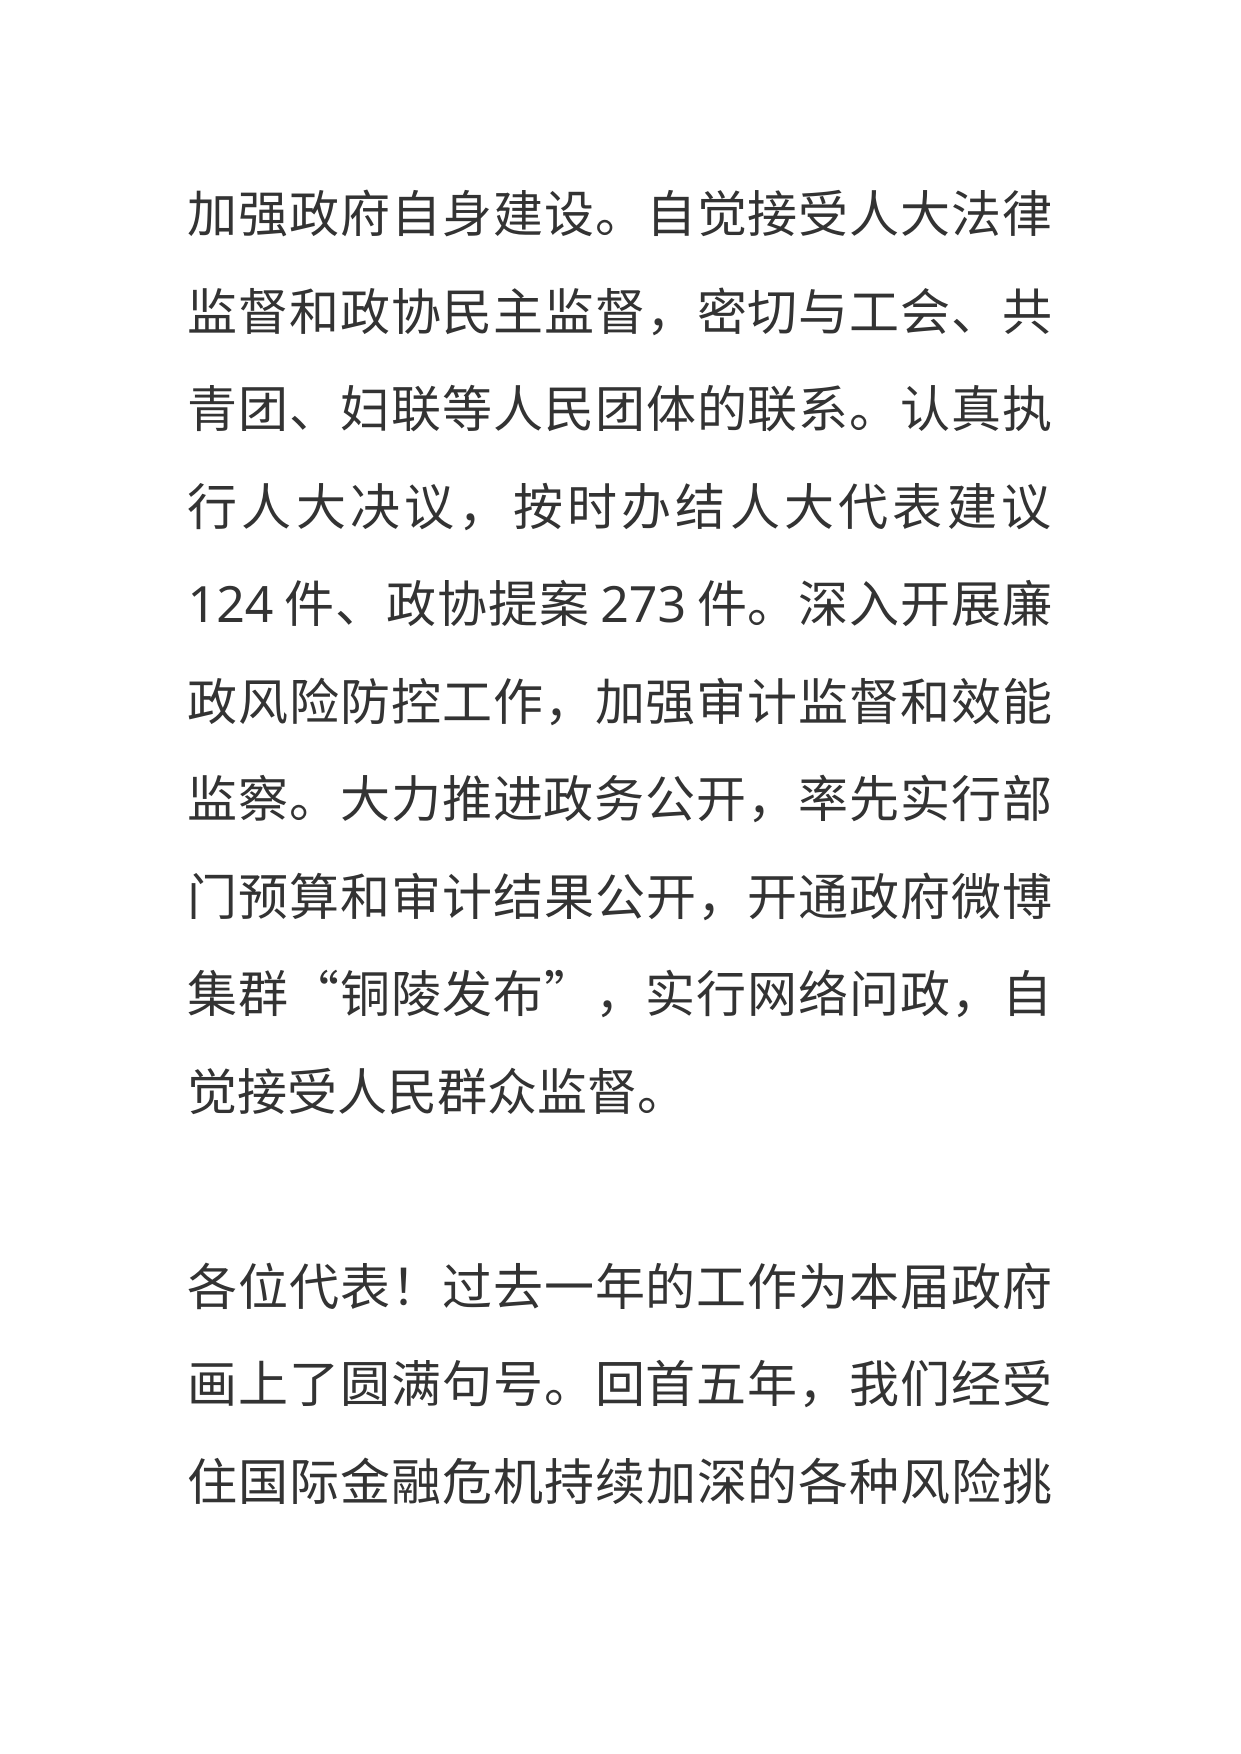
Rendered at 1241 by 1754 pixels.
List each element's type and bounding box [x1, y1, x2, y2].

text [187, 162, 1053, 1527]
